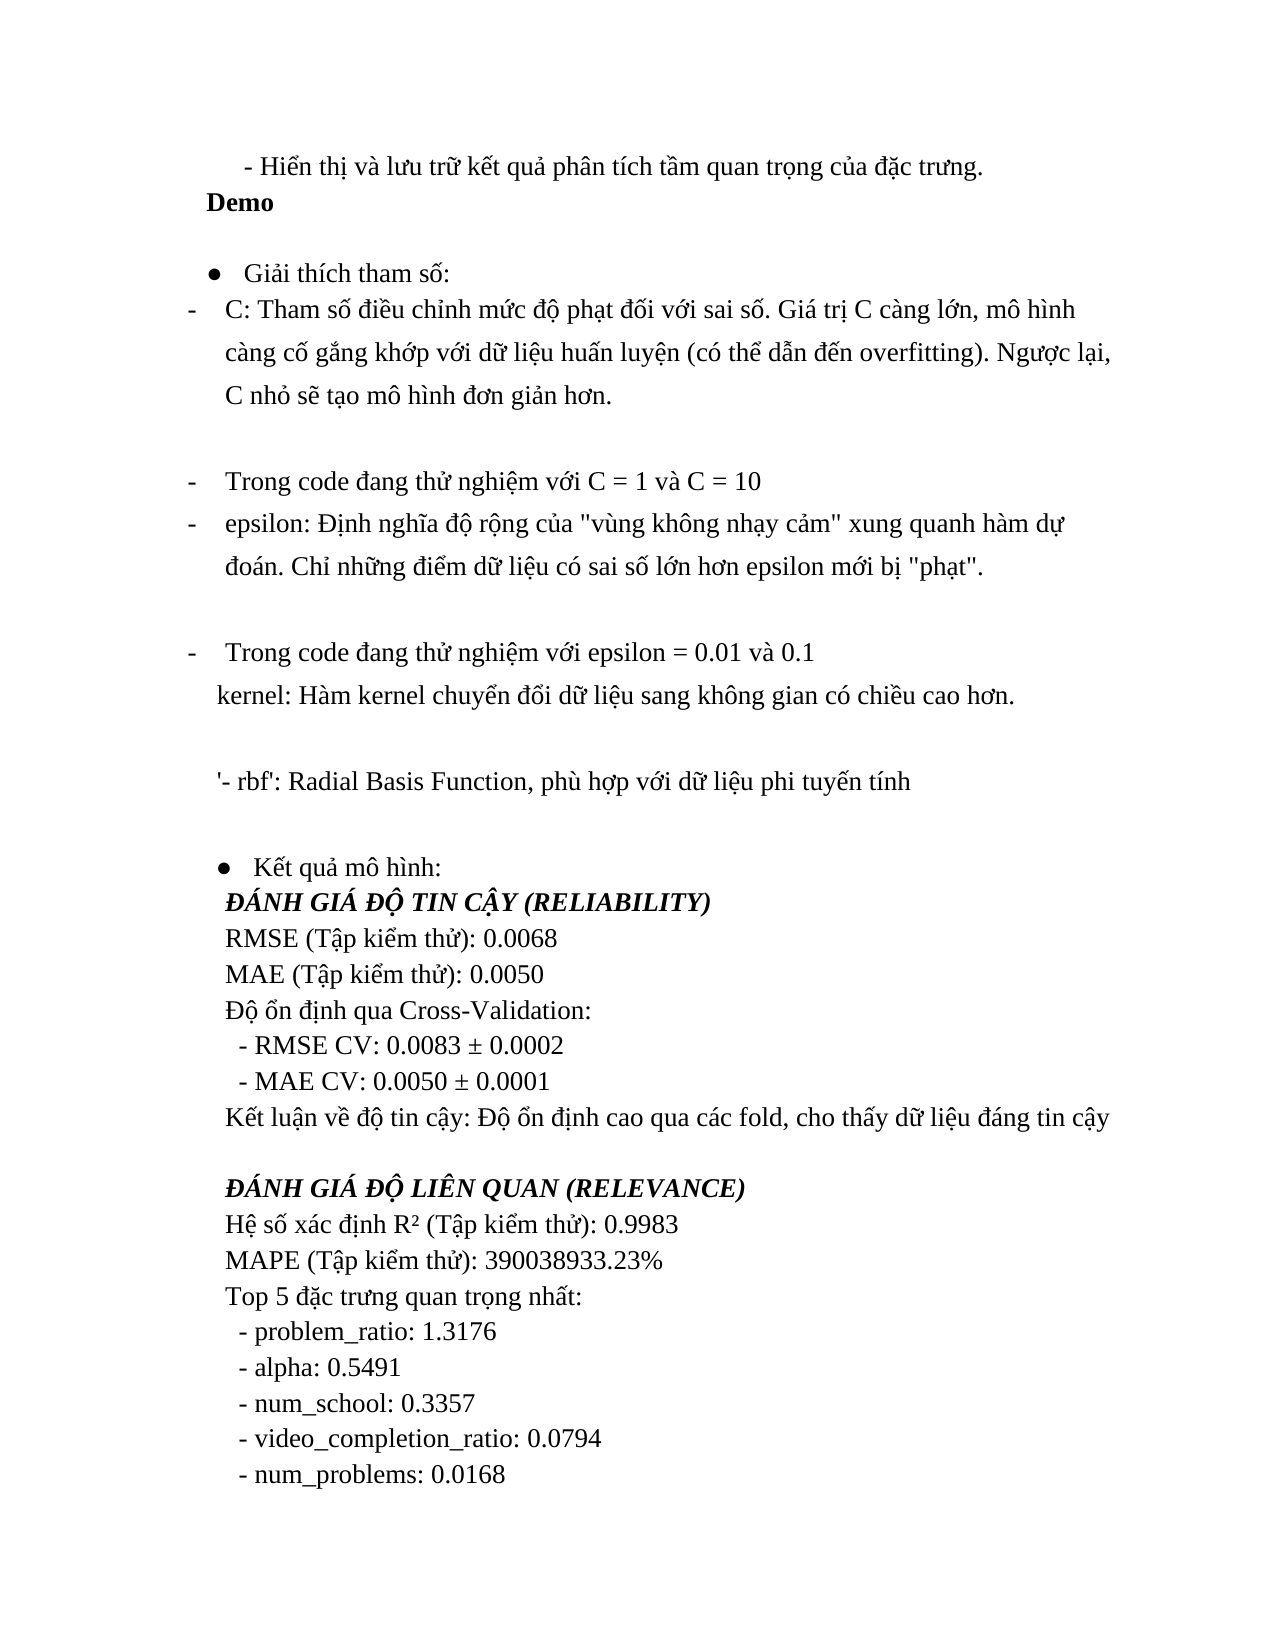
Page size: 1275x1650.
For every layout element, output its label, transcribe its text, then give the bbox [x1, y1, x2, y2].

text ĐÁNH GIÁ ĐỘ TIN CẬY (RELIABILITY) [150, 887, 1125, 918]
text - problem_ratio: 1.3176 [150, 1315, 1125, 1346]
list C: Tham số điều chỉnh mức độ phạt đối với sai số. Giá trị C càng lớn, mô hình càng cố gắng khớp với dữ liệu huấn luyện (có thể dẫn đến overfitting). Ngược lại, C nhỏ sẽ tạo mô hình đơn giản hơn. [187, 293, 1125, 410]
text - MAE CV: 0.0050 ± 0.0001 [150, 1065, 1125, 1096]
text - RMSE CV: 0.0083 ± 0.0002 [150, 1029, 1125, 1061]
list Kết quả mô hình: [216, 851, 1125, 882]
text RMSE (Tập kiểm thử): 0.0068 [150, 922, 1125, 953]
text Kết luận về độ tin cậy: Độ ổn định cao qua các fold, cho thấy dữ liệu đáng tin cậy [150, 1101, 1125, 1132]
text - num_school: 0.3357 [150, 1387, 1125, 1418]
text MAE (Tập kiểm thử): 0.0050 [150, 958, 1125, 989]
list Trong code đang thử nghiệm với C = 1 và C = 10 [187, 464, 1125, 496]
list Trong code đang thử nghiệm với epsilon = 0.01 và 0.1 [187, 636, 1125, 667]
text kernel: Hàm kernel chuyển đổi dữ liệu sang không gian có chiều cao hơn. [217, 679, 1125, 710]
text - alpha: 0.5491 [150, 1351, 1125, 1382]
text - video_completion_ratio: 0.0794 [150, 1422, 1125, 1454]
text Hệ số xác định R² (Tập kiểm thử): 0.9983 [150, 1208, 1125, 1239]
text - Hiển thị và lưu trữ kết quả phân tích tầm quan trọng của đặc trưng. [206, 150, 1125, 181]
list epsilon: Định nghĩa độ rộng của "vùng không nhạy cảm" xung quanh hàm dự đoán. Chỉ những điểm dữ liệu có sai số lớn hơn epsilon mới bị "phạt". [187, 507, 1125, 582]
text - num_problems: 0.0168 [150, 1458, 1125, 1489]
text MAPE (Tập kiểm thử): 390038933.23% [150, 1244, 1125, 1275]
text Top 5 đặc trưng quan trọng nhất: [150, 1279, 1125, 1311]
text Độ ổn định qua Cross-Validation: [150, 994, 1125, 1025]
text '- rbf': Radial Basis Function, phù hợp với dữ liệu phi tuyến tính [217, 765, 1125, 796]
text Demo [206, 186, 1125, 217]
text ĐÁNH GIÁ ĐỘ LIÊN QUAN (RELEVANCE) [150, 1172, 1125, 1203]
list Giải thích tham số: [206, 257, 1125, 288]
